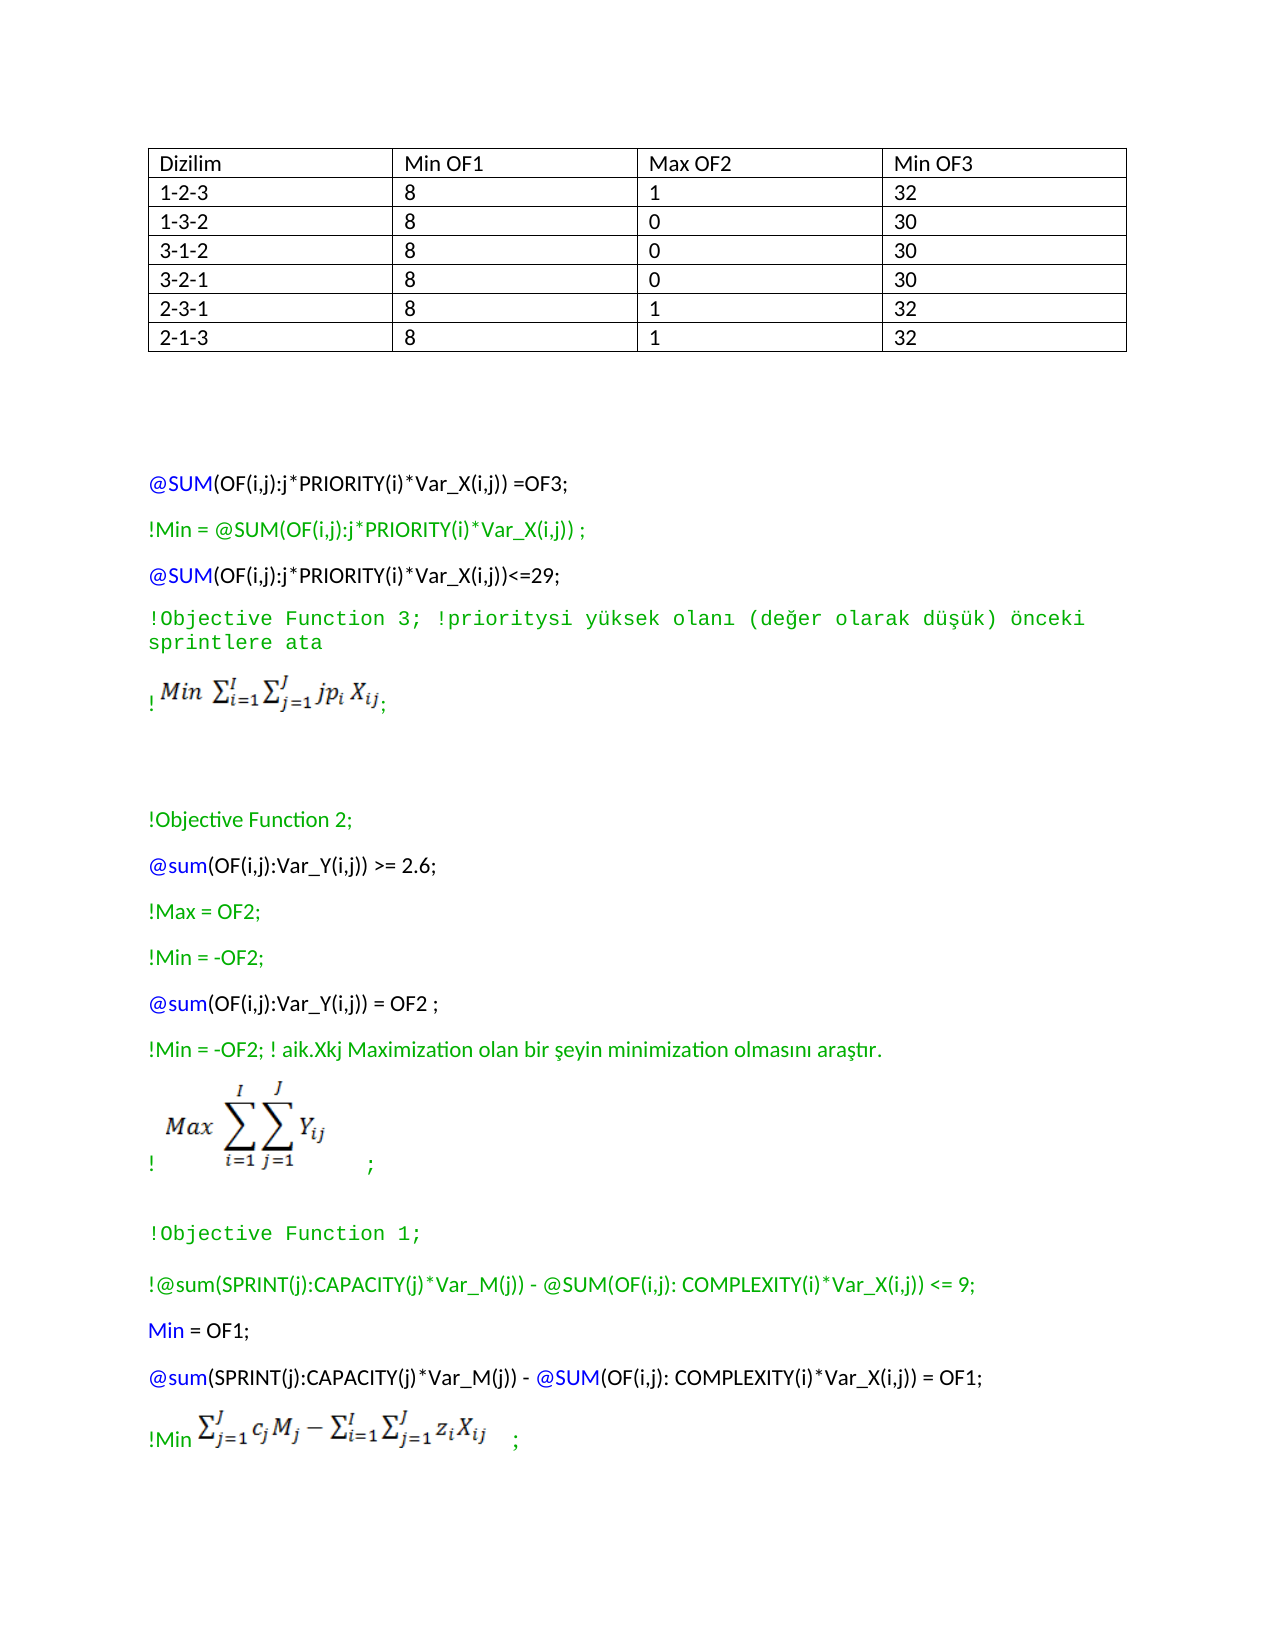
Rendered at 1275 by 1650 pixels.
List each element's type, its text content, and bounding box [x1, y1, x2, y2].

table_header Min OF1 [393, 149, 637, 177]
text !Min = -OF2; [148, 943, 1127, 971]
table_header Max OF2 [638, 149, 882, 177]
table_cell 8 [393, 236, 637, 264]
table_cell 1 [638, 294, 882, 322]
text !Objective Function 3; !prioritysi yüksek olanı (değer olarak düşük) önceki sprintlere ata [148, 608, 1127, 656]
table_cell 8 [393, 265, 637, 293]
table_cell 8 [393, 294, 637, 322]
table_cell 3-2-1 [149, 265, 392, 293]
table_cell 1 [638, 178, 882, 206]
table_cell 32 [883, 323, 1126, 351]
text @sum(OF(i,j):Var_Y(i,j)) >= 2.6; [148, 851, 1127, 879]
text @SUM(OF(i,j):j*PRIORITY(i)*Var_X(i,j))<=29; [148, 562, 1127, 589]
picture [198, 1408, 487, 1448]
text @sum(SPRINT(j):CAPACITY(j)*Var_M(j)) - @SUM(OF(i,j): COMPLEXITY(i)*Var_X(i,j)) = OF1; [148, 1363, 1127, 1391]
text Min = OF1; [148, 1317, 1127, 1345]
table_cell 0 [638, 236, 882, 264]
text !Min = -OF2; ! aik.Xkj Maximization olan bir şeyin minimization olmasını araştır. [148, 1035, 1127, 1063]
table_header Dizilim [149, 149, 392, 177]
table_cell 1-2-3 [149, 178, 392, 206]
text !Min = @SUM(OF(i,j):j*PRIORITY(i)*Var_X(i,j)) ; [148, 516, 1127, 543]
text !Objective Function 2; [148, 805, 1127, 833]
picture [160, 673, 381, 712]
table_cell 1 [638, 323, 882, 351]
picture [165, 1081, 327, 1171]
table_cell 3-1-2 [149, 236, 392, 264]
text !@sum(SPRINT(j):CAPACITY(j)*Var_M(j)) - @SUM(OF(i,j): COMPLEXITY(i)*Var_X(i,j)) <= 9; [148, 1271, 1127, 1299]
table_cell 8 [393, 207, 637, 235]
table_cell 32 [883, 178, 1126, 206]
table_cell 1-3-2 [149, 207, 392, 235]
table_cell 8 [393, 178, 637, 206]
table_header Min OF3 [883, 149, 1126, 177]
table_cell 0 [638, 265, 882, 293]
table_cell 30 [883, 236, 1126, 264]
table_cell 2-3-1 [149, 294, 392, 322]
table_cell 8 [393, 323, 637, 351]
text ! ; [148, 674, 1127, 717]
table_cell 2-1-3 [149, 323, 392, 351]
table_cell 30 [883, 265, 1126, 293]
text ! ; [148, 1081, 1127, 1177]
table_cell 0 [638, 207, 882, 235]
table_cell 30 [883, 207, 1126, 235]
text @sum(OF(i,j):Var_Y(i,j)) = OF2 ; [148, 989, 1127, 1017]
text !Objective Function 1; [148, 1223, 1127, 1247]
text !Max = OF2; [148, 897, 1127, 925]
table_cell 32 [883, 294, 1126, 322]
text @SUM(OF(i,j):j*PRIORITY(i)*Var_X(i,j)) =OF3; [148, 469, 1127, 497]
